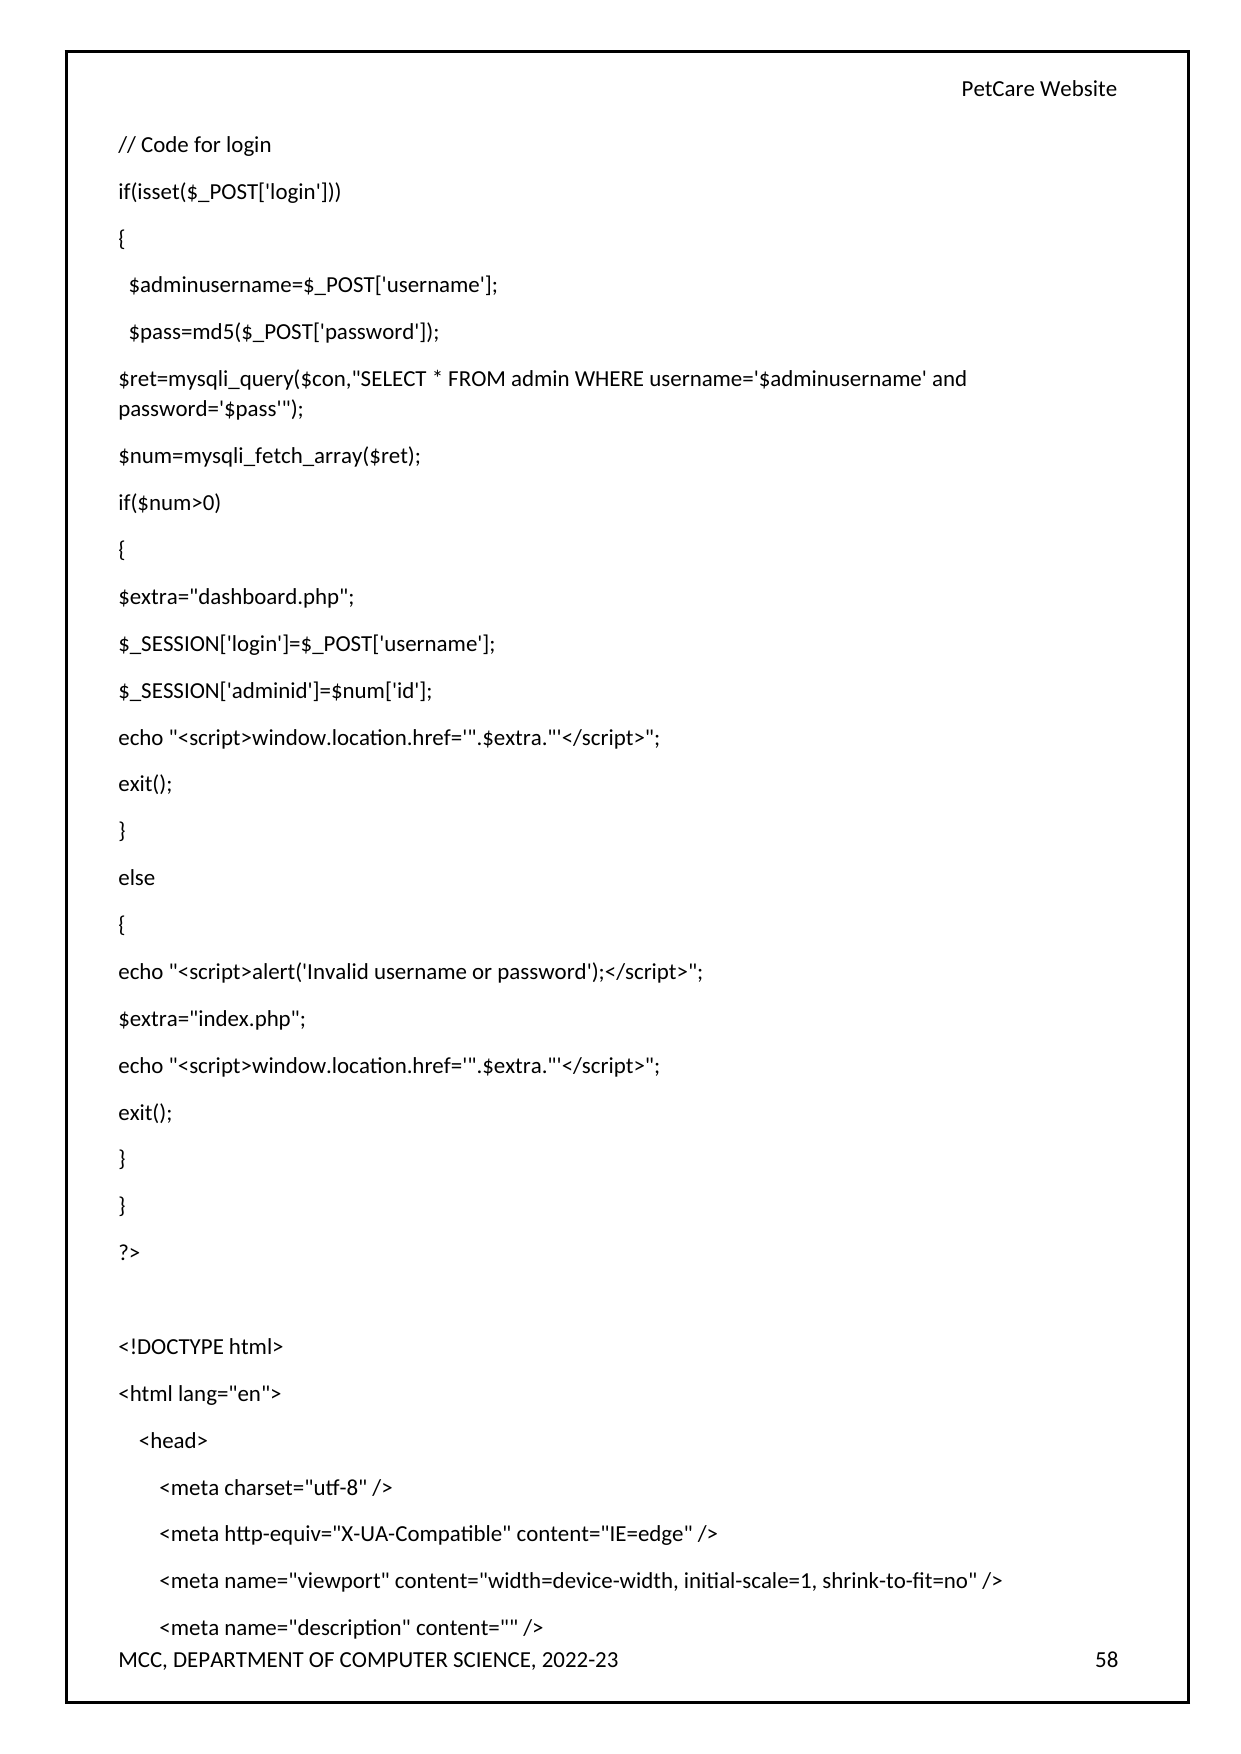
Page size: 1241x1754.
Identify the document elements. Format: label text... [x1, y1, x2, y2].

text if(isset($_POST['login'])) [118, 177, 1122, 205]
text { [118, 224, 1122, 252]
text } [118, 816, 1122, 844]
text <!DOCTYPE html> [118, 1332, 1122, 1360]
text if($num>0) [118, 488, 1122, 516]
text $num=mysqli_fetch_array($ret); [118, 441, 1122, 469]
text echo "<script>alert('Invalid username or password');</script>"; [118, 957, 1122, 985]
text exit(); [118, 769, 1122, 797]
text <html lang="en"> [118, 1379, 1122, 1407]
text $pass=md5($_POST['password']); [118, 317, 1122, 345]
text } [118, 1191, 1122, 1219]
text $extra="dashboard.php"; [118, 582, 1122, 610]
text <meta http-equiv="X-UA-Compatible" content="IE=edge" /> [118, 1519, 1122, 1547]
text echo "<script>window.location.href='".$extra."'</script>"; [118, 723, 1122, 751]
text $_SESSION['adminid']=$num['id']; [118, 676, 1122, 704]
text echo "<script>window.location.href='".$extra."'</script>"; [118, 1051, 1122, 1079]
text <head> [118, 1426, 1122, 1454]
text <meta charset="utf-8" /> [118, 1473, 1122, 1501]
text } [118, 1144, 1122, 1172]
text $ret=mysqli_query($con,"SELECT * FROM admin WHERE username='$adminusername' and password='$pass'"); [118, 364, 1122, 422]
text exit(); [118, 1098, 1122, 1126]
text <meta name="viewport" content="width=device-width, initial-scale=1, shrink-to-fit=no" /> [118, 1566, 1122, 1594]
text $adminusername=$_POST['username']; [118, 271, 1122, 298]
text $_SESSION['login']=$_POST['username']; [118, 629, 1122, 657]
text <meta name="description" content="" /> [118, 1613, 1122, 1641]
text // Code for login [118, 130, 1122, 158]
text { [118, 910, 1122, 938]
text ?> [118, 1238, 1122, 1266]
text else [118, 863, 1122, 891]
text { [118, 535, 1122, 563]
text $extra="index.php"; [118, 1004, 1122, 1032]
